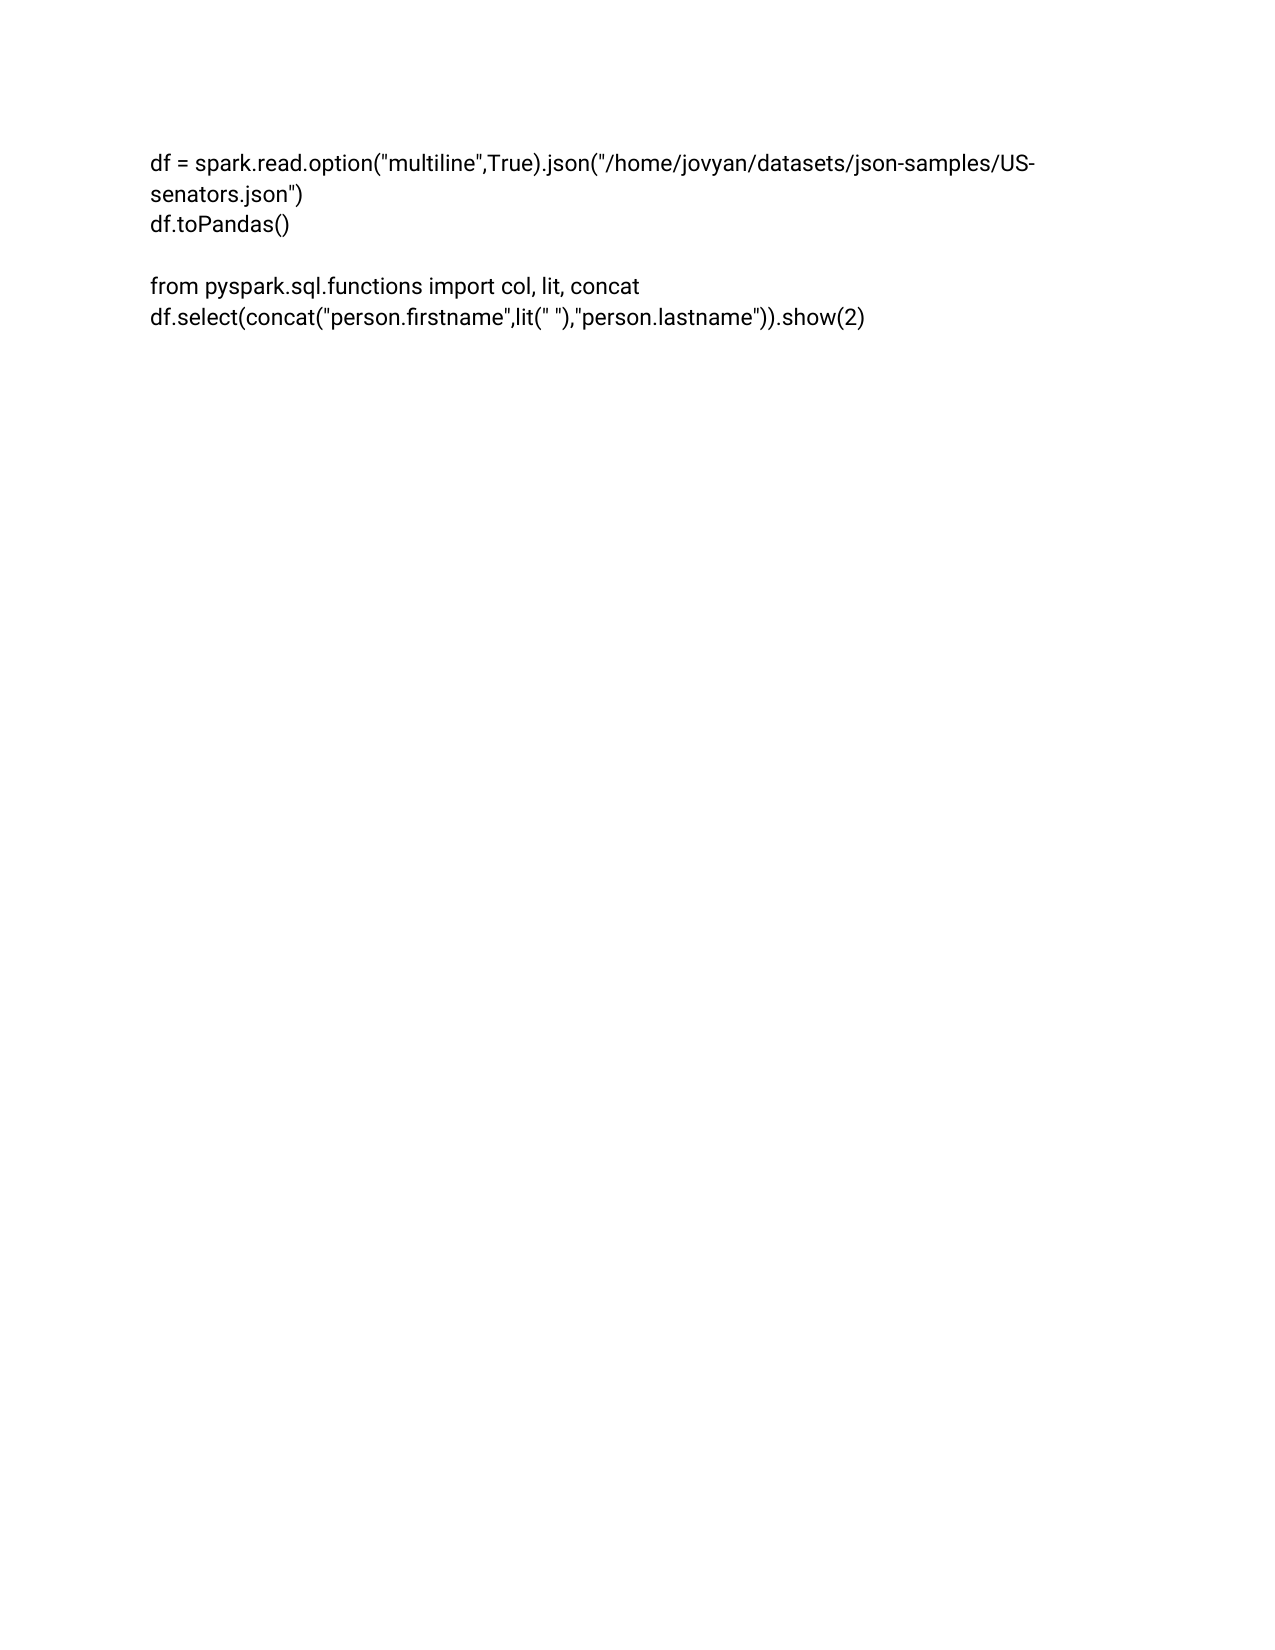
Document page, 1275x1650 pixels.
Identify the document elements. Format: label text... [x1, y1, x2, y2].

text df = spark.read.option("multiline",True).json("/home/jovyan/datasets/json-samples/US-senators.json") [150, 150, 1125, 208]
text df.select(concat("person.firstname",lit(" "),"person.lastname")).show(2) [150, 304, 1125, 331]
text df.toPandas() [150, 212, 1125, 238]
text from pyspark.sql.functions import col, lit, concat [150, 273, 1125, 300]
